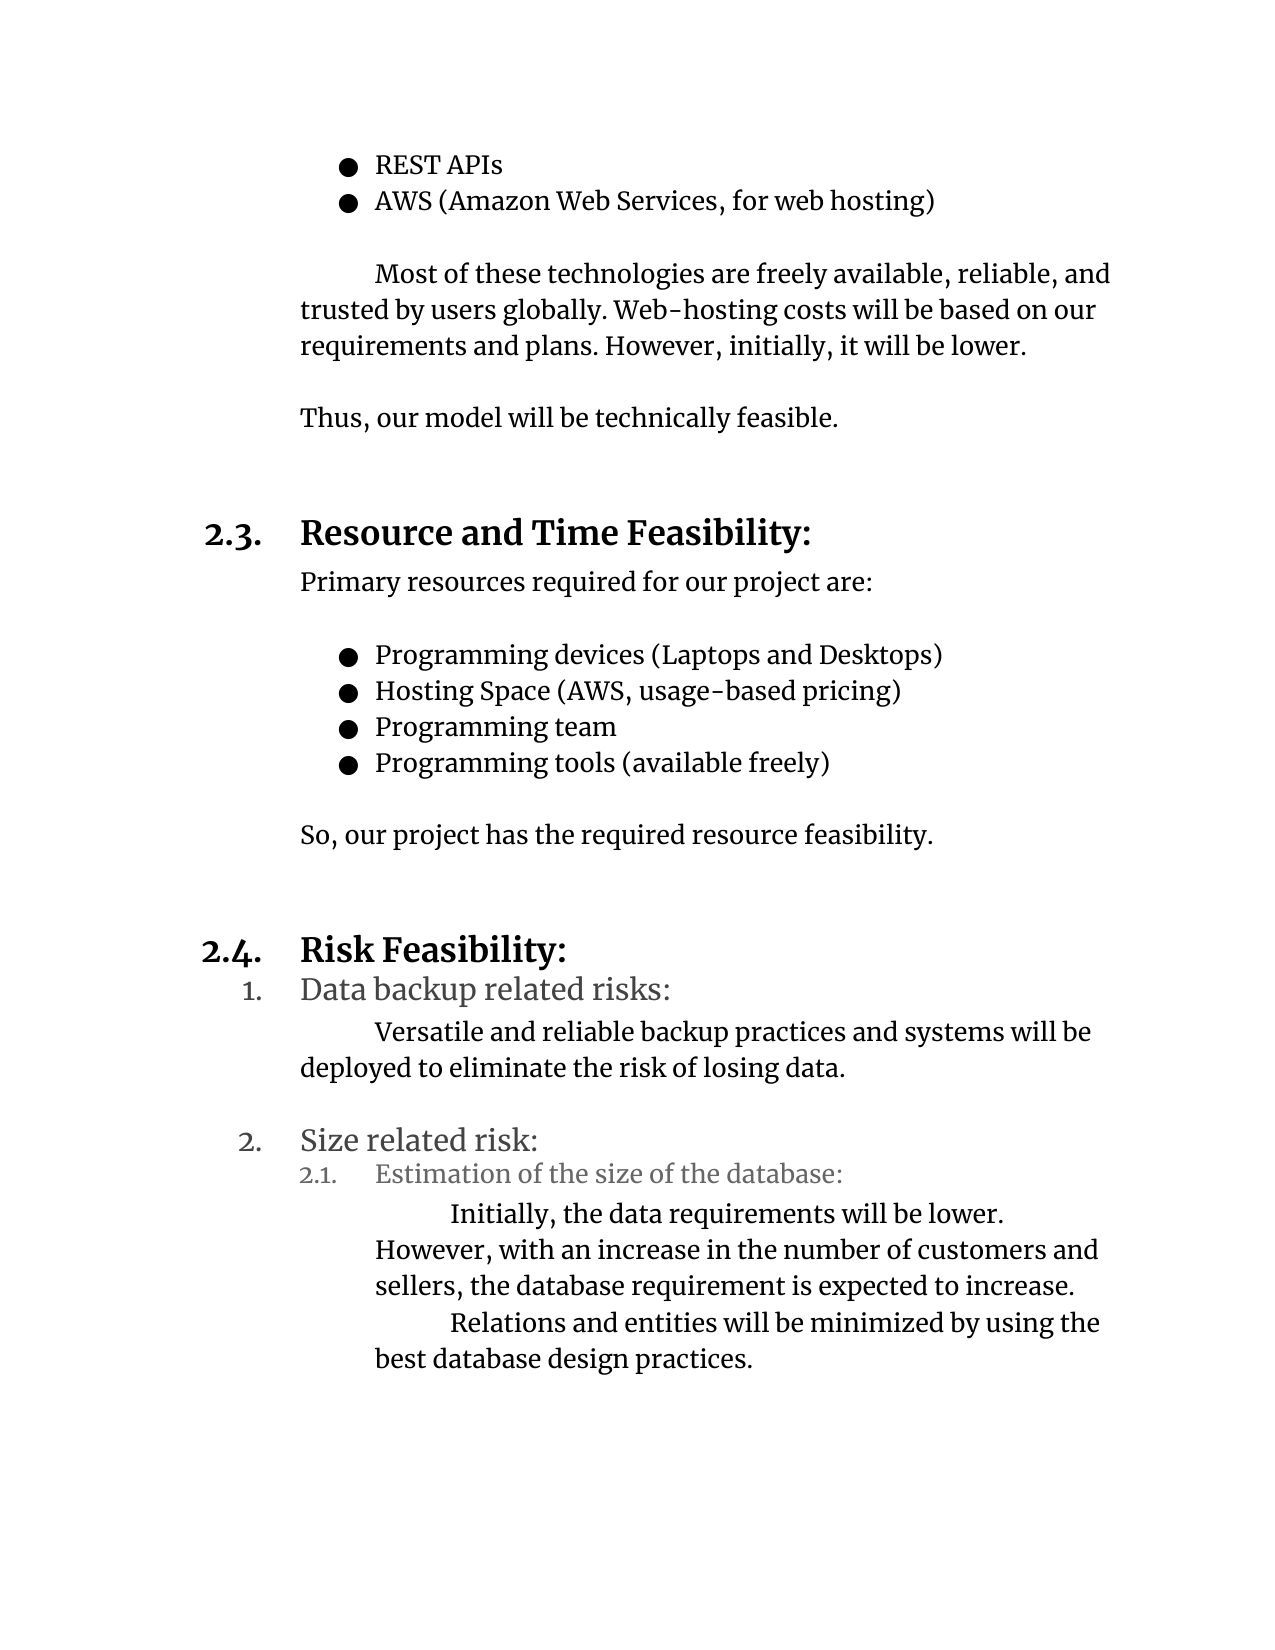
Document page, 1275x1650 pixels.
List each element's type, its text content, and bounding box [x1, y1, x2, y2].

text So, our project has the required resource feasibility. [300, 820, 1125, 852]
text Thus, our model will be technically feasible. [300, 403, 1125, 434]
subtitle Estimation of the size of the database: [337, 1159, 1125, 1191]
text Primary resources required for our project are: [300, 567, 1125, 599]
list Programming devices (Laptops and Desktops) [337, 639, 1125, 671]
list REST APIs [337, 150, 1125, 181]
text Most of these technologies are freely available, reliable, and trusted by users globally. Web-hosting costs will be based on our requirements and plans. However, initially, it will be lower. [300, 258, 1125, 362]
subtitle Data backup related risks: [262, 972, 1125, 1008]
text Versatile and reliable backup practices and systems will be deployed to eliminate the risk of losing data. [300, 1017, 1125, 1084]
text Relations and entities will be minimized by using the best database design practices. [375, 1307, 1125, 1375]
subtitle Resource and Time Feasibility: [262, 513, 1125, 555]
list AWS (Amazon Web Services, for web hosting) [337, 186, 1125, 218]
text Initially, the data requirements will be lower. However, with an increase in the number of customers and sellers, the database requirement is expected to increase. [375, 1199, 1125, 1303]
list Hosting Space (AWS, usage-based pricing) [337, 676, 1125, 707]
subtitle Risk Feasibility: [262, 930, 1125, 972]
list Programming tools (available freely) [337, 748, 1125, 779]
subtitle Size related risk: [262, 1122, 1125, 1159]
list Programming team [337, 712, 1125, 743]
